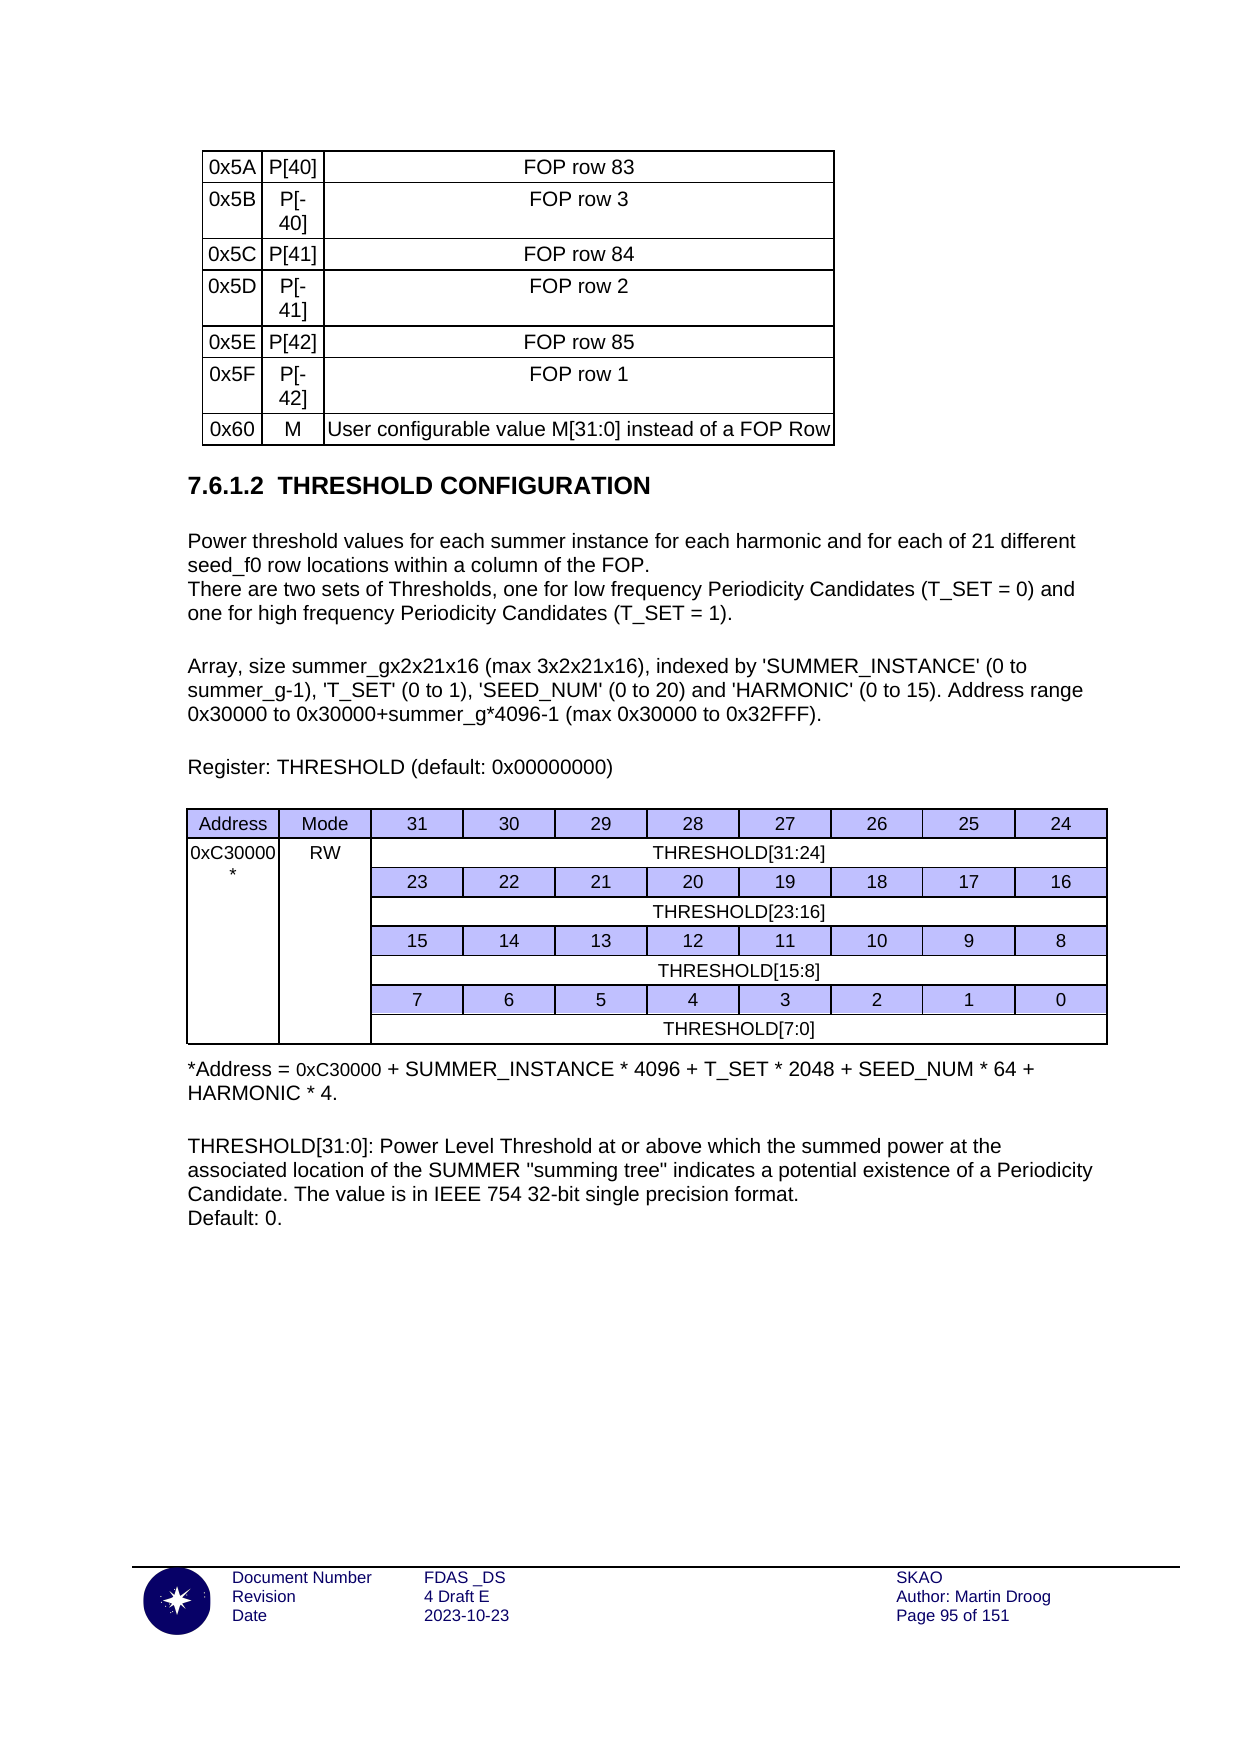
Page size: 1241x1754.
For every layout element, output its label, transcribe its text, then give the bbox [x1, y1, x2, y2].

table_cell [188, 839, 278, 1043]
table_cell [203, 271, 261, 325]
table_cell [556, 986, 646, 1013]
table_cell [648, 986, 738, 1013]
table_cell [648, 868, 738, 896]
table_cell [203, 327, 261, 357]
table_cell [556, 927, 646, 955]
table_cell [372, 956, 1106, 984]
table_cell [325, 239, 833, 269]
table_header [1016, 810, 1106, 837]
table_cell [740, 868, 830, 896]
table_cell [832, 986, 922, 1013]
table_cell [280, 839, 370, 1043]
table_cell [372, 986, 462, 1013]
picture [143, 1567, 211, 1635]
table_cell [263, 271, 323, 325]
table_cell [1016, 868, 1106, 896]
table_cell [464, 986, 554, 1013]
text Array, size summer_gx2x21x16 (max 3x2x21x16), indexed by 'SUMMER_INSTANCE' (0 to summer_g-1), 'T_SET' (0 to 1), 'SEED_NUM' (0 to 20) and 'HARMONIC' (0 to 15). Address range 0x30000 to 0x30000+summer_g*4096-1 (max 0x30000 to 0x32FFF). [187, 654, 1107, 726]
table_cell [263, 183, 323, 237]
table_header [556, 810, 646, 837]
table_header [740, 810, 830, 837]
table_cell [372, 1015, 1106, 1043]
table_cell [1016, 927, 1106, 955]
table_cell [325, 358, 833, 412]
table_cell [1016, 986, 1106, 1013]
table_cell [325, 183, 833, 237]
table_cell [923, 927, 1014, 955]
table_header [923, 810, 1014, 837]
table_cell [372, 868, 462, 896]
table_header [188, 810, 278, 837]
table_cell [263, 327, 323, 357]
text Register: THRESHOLD (default: 0x00000000) [187, 755, 1107, 779]
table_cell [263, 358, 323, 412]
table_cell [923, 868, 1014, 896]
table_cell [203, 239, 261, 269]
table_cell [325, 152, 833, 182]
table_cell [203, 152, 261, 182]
text *Address = 0xC30000 + SUMMER_INSTANCE * 4096 + T_SET * 2048 + SEED_NUM * 64 + HARMONIC * 4. [187, 1057, 1107, 1105]
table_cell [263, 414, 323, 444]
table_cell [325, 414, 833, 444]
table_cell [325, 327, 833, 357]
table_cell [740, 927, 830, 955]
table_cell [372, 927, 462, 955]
text THRESHOLD[31:0]: Power Level Threshold at or above which the summed power at the associated location of the SUMMER "summing tree" indicates a potential existence of a Periodicity Candidate. The value is in IEEE 754 32-bit single precision format. Default: 0. [187, 1134, 1107, 1230]
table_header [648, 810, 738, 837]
subtitle THRESHOLD CONFIGURATION [187, 471, 1107, 499]
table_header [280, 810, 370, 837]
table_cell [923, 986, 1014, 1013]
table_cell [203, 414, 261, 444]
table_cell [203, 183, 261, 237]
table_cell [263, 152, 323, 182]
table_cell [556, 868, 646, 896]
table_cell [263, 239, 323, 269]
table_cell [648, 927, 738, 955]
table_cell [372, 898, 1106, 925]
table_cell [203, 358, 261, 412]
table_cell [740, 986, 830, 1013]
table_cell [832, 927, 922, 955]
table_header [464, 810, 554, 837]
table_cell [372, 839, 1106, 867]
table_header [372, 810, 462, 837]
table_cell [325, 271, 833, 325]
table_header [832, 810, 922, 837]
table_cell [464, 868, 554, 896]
text Power threshold values for each summer instance for each harmonic and for each of 21 different seed_f0 row locations within a column of the FOP. There are two sets of Thresholds, one for low frequency Periodicity Candidates (T_SET = 0) and one for high frequency Periodicity Candidates (T_SET = 1). [187, 529, 1107, 624]
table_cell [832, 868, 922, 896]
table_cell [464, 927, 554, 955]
